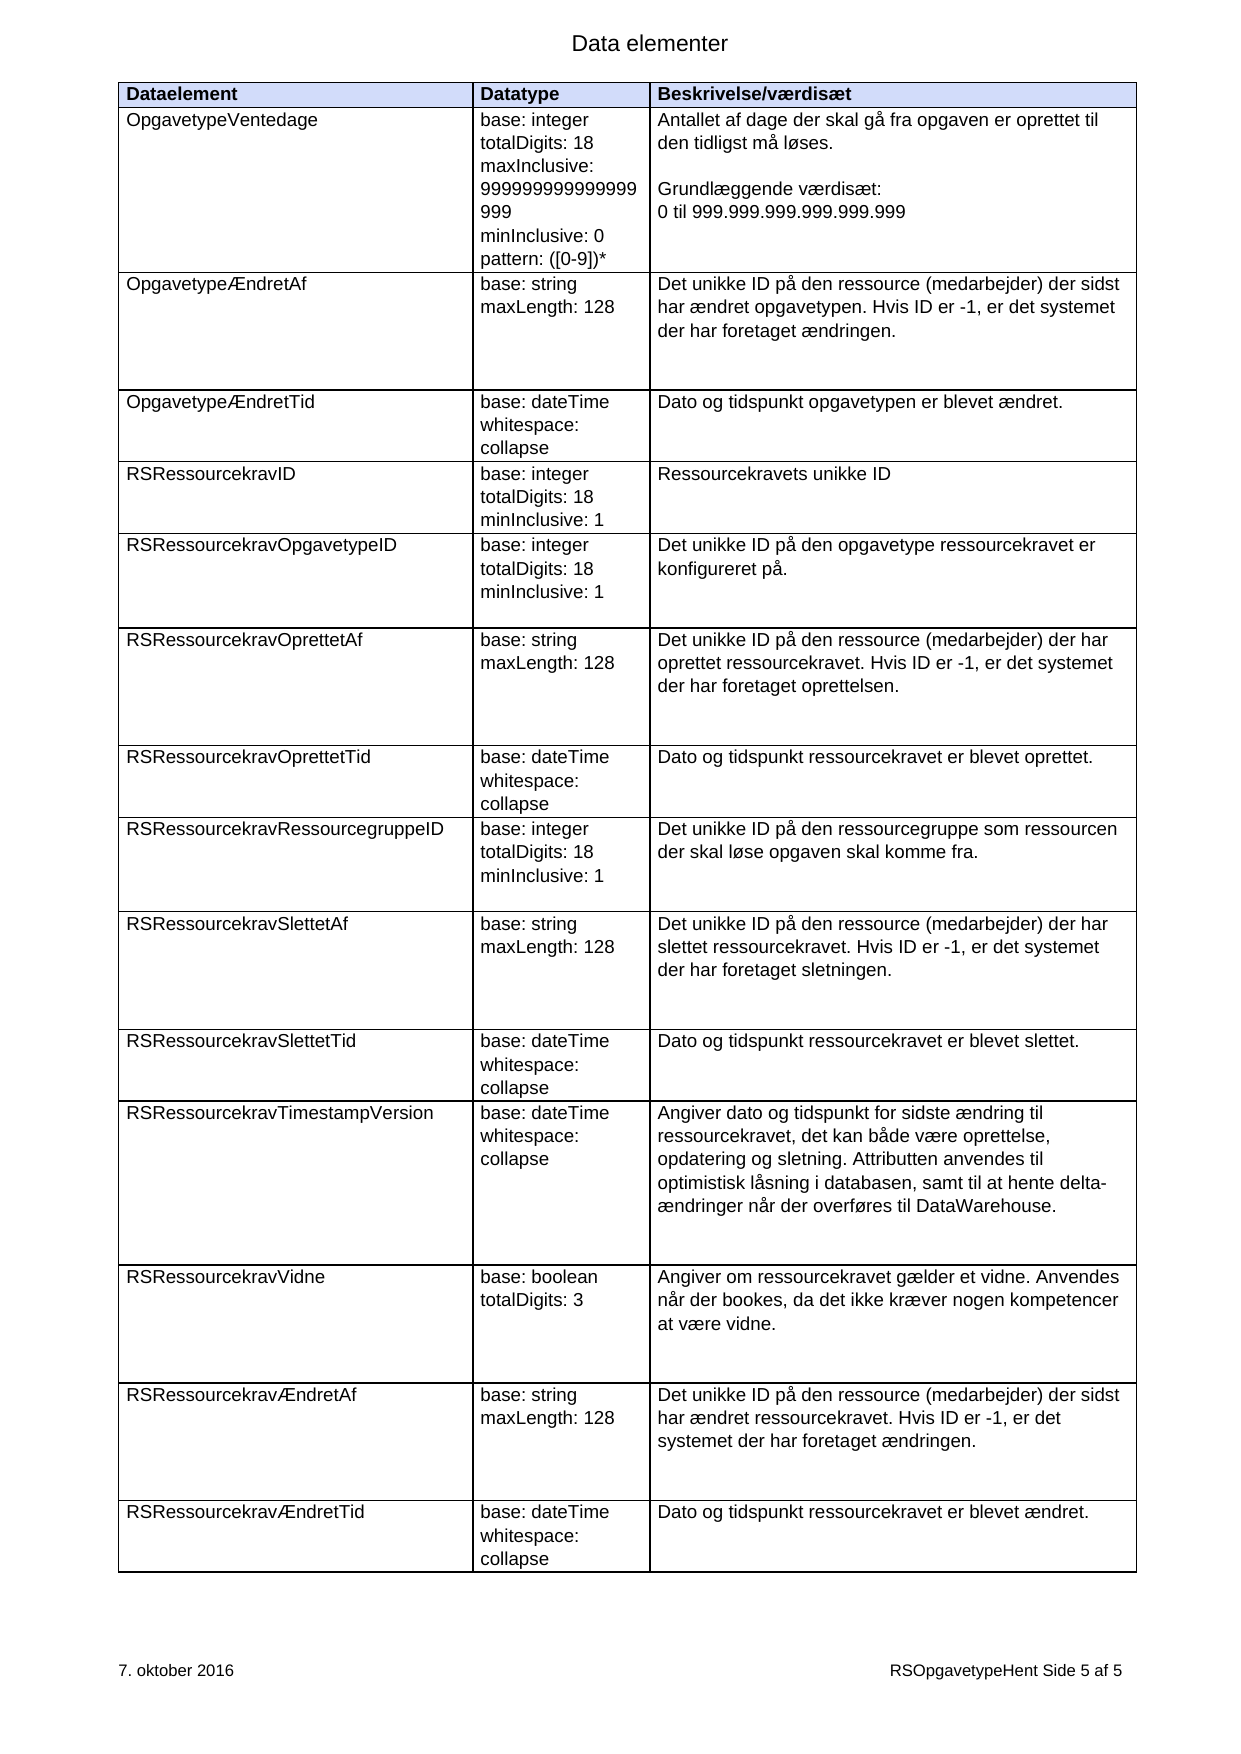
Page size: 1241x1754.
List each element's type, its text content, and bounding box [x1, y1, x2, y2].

table_cell OpgavetypeVentedage [119, 108, 472, 271]
table_cell base: string maxLength: 128 [474, 629, 649, 745]
table_cell RSRessourcekravRessourcegruppeID [119, 818, 472, 911]
table_cell RSRessourcekravOprettetTid [119, 746, 472, 816]
table_cell base: integer totalDigits: 18 minInclusive: 1 [474, 818, 649, 911]
table_cell Angiver om ressourcekravet gælder et vidne. Anvendes når der bookes, da det ikke kræver nogen kompetencer at være vidne. [651, 1266, 1136, 1382]
table_cell Dato og tidspunkt opgavetypen er blevet ændret. [651, 391, 1136, 461]
table_cell Det unikke ID på den ressource (medarbejder) der sidst har ændret ressourcekravet. Hvis ID er -1, er det systemet der har foretaget ændringen. [651, 1384, 1136, 1500]
table_cell Det unikke ID på den opgavetype ressourcekravet er konfigureret på. [651, 534, 1136, 627]
table_cell Det unikke ID på den ressourcegruppe som ressourcen der skal løse opgaven skal komme fra. [651, 818, 1136, 911]
table_header Datatype [474, 83, 649, 107]
table_cell base: integer totalDigits: 18 minInclusive: 1 [474, 534, 649, 627]
table_cell RSRessourcekravSlettetTid [119, 1030, 472, 1100]
table_cell RSRessourcekravOpgavetypeID [119, 534, 472, 627]
table_header Beskrivelse/værdisæt [651, 83, 1136, 107]
table_cell RSRessourcekravSlettetAf [119, 912, 472, 1028]
table_cell RSRessourcekravVidne [119, 1266, 472, 1382]
table_cell Antallet af dage der skal gå fra opgaven er oprettet til den tidligst må løses. Grundlæggende værdisæt: 0 til 999.999.999.999.999.999 [651, 108, 1136, 271]
table_cell OpgavetypeÆndretTid [119, 391, 472, 461]
table_cell OpgavetypeÆndretAf [119, 273, 472, 389]
table_cell RSRessourcekravÆndretAf [119, 1384, 472, 1500]
table_cell base: integer totalDigits: 18 maxInclusive: 999999999999999999 minInclusive: 0 pattern: ([0-9])* [474, 108, 649, 271]
table_cell RSRessourcekravOprettetAf [119, 629, 472, 745]
table_cell Dato og tidspunkt ressourcekravet er blevet ændret. [651, 1501, 1136, 1571]
table_cell base: dateTime whitespace: collapse [474, 1102, 649, 1264]
table_cell Det unikke ID på den ressource (medarbejder) der har oprettet ressourcekravet. Hvis ID er -1, er det systemet der har foretaget oprettelsen. [651, 629, 1136, 745]
table_cell base: string maxLength: 128 [474, 273, 649, 389]
table_cell base: dateTime whitespace: collapse [474, 746, 649, 816]
table_cell Ressourcekravets unikke ID [651, 462, 1136, 532]
table_cell Det unikke ID på den ressource (medarbejder) der har slettet ressourcekravet. Hvis ID er -1, er det systemet der har foretaget sletningen. [651, 912, 1136, 1028]
table_cell RSRessourcekravÆndretTid [119, 1501, 472, 1571]
table_header Dataelement [119, 83, 472, 107]
table_cell base: dateTime whitespace: collapse [474, 391, 649, 461]
table_cell base: integer totalDigits: 18 minInclusive: 1 [474, 462, 649, 532]
table_cell Dato og tidspunkt ressourcekravet er blevet slettet. [651, 1030, 1136, 1100]
table_cell RSRessourcekravID [119, 462, 472, 532]
table_cell base: string maxLength: 128 [474, 1384, 649, 1500]
table_cell Det unikke ID på den ressource (medarbejder) der sidst har ændret opgavetypen. Hvis ID er -1, er det systemet der har foretaget ændringen. [651, 273, 1136, 389]
table_cell RSRessourcekravTimestampVersion [119, 1102, 472, 1264]
table_cell base: string maxLength: 128 [474, 912, 649, 1028]
table_cell Dato og tidspunkt ressourcekravet er blevet oprettet. [651, 746, 1136, 816]
table_cell base: dateTime whitespace: collapse [474, 1030, 649, 1100]
table_cell base: boolean totalDigits: 3 [474, 1266, 649, 1382]
table_cell base: dateTime whitespace: collapse [474, 1501, 649, 1571]
table_cell Angiver dato og tidspunkt for sidste ændring til ressourcekravet, det kan både være oprettelse, opdatering og sletning. Attributten anvendes til optimistisk låsning i databasen, samt til at hente delta-ændringer når der overføres til DataWarehouse. [651, 1102, 1136, 1264]
